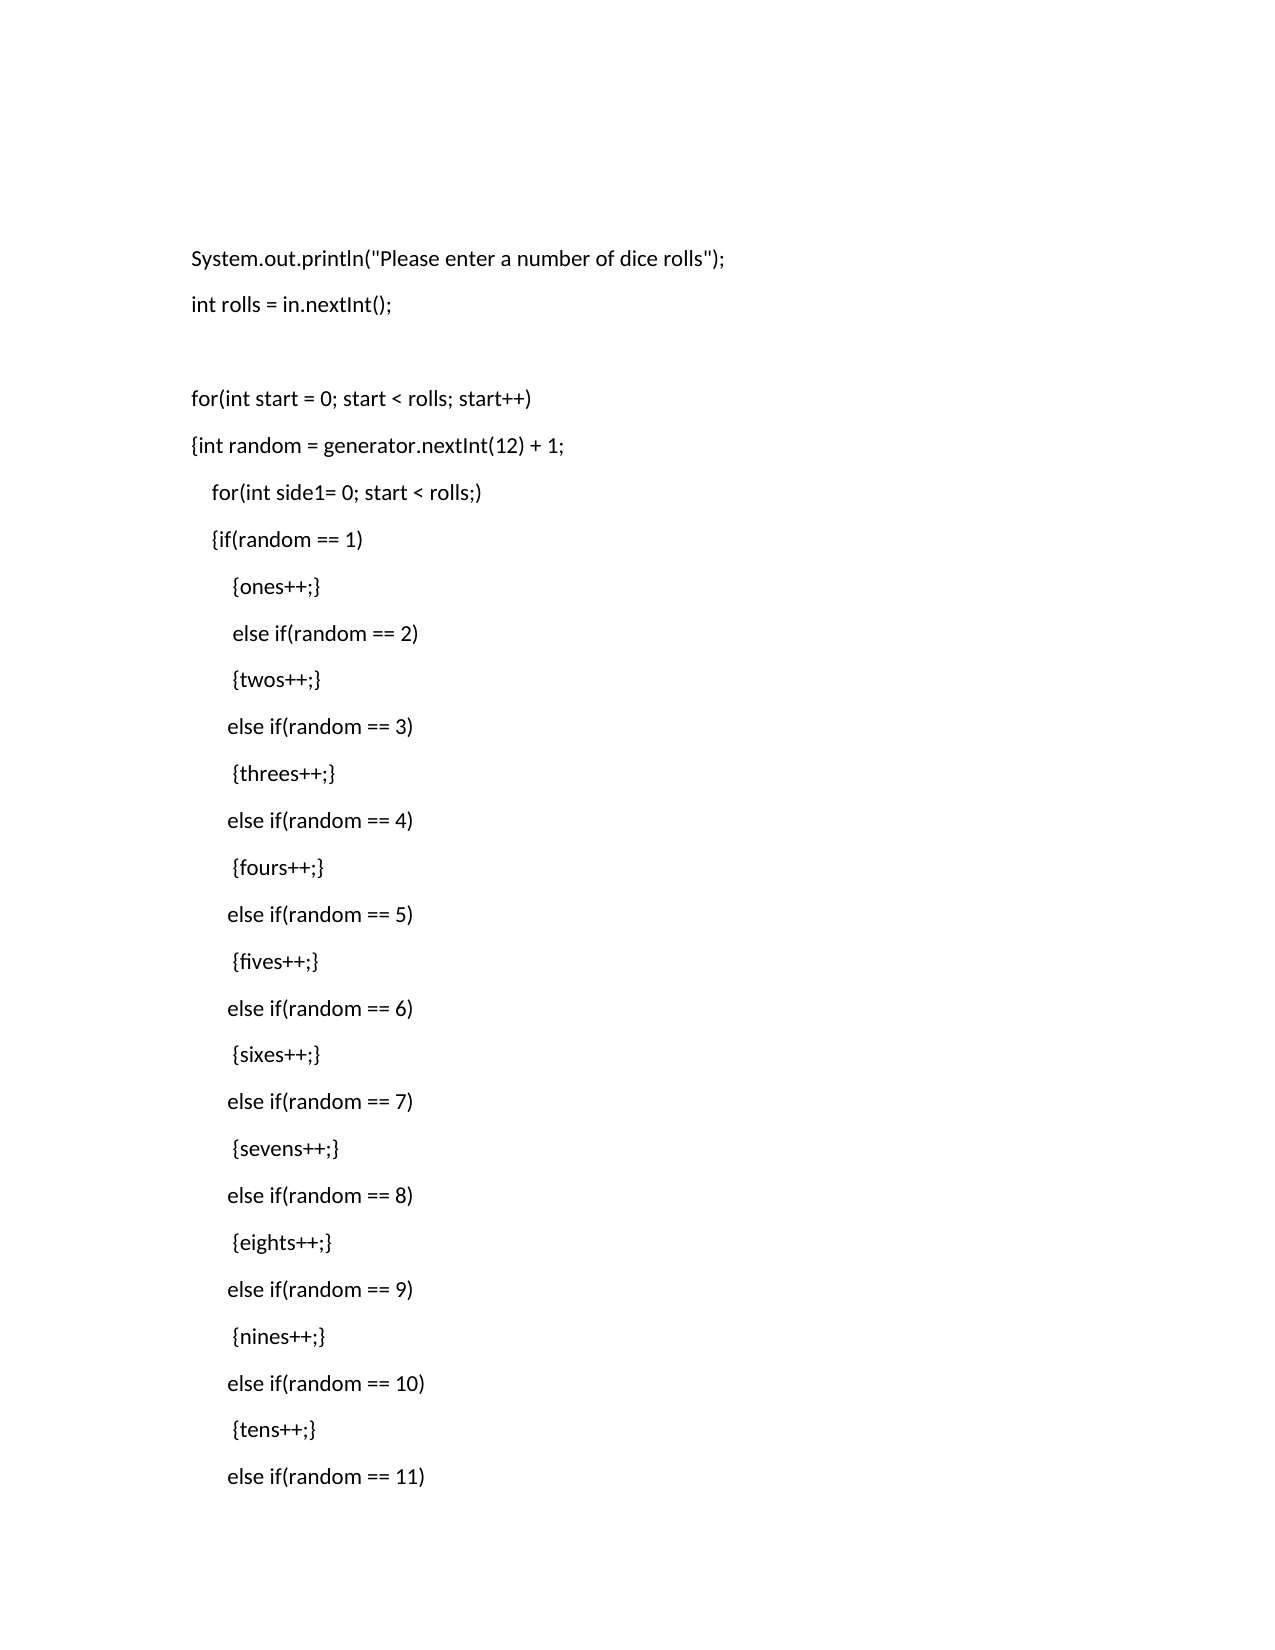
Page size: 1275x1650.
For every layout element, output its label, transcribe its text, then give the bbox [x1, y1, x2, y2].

text else if(random == 4) [150, 806, 1125, 834]
text else if(random == 8) [150, 1181, 1125, 1209]
text else if(random == 3) [150, 712, 1125, 741]
text System.out.println("Please enter a number of dice rolls"); [150, 244, 1125, 272]
text {int random = generator.nextInt(12) + 1; [150, 431, 1125, 459]
text {ones++;} [150, 572, 1125, 600]
text for(int side1= 0; start < rolls;) [150, 478, 1125, 506]
text {fours++;} [150, 853, 1125, 881]
text {eights++;} [150, 1228, 1125, 1256]
text {fives++;} [150, 947, 1125, 975]
text int rolls = in.nextInt(); [150, 291, 1125, 319]
text {tens++;} [150, 1416, 1125, 1444]
text {nines++;} [150, 1322, 1125, 1350]
text else if(random == 2) [150, 619, 1125, 647]
text else if(random == 10) [150, 1369, 1125, 1397]
text {sixes++;} [150, 1041, 1125, 1069]
text else if(random == 11) [150, 1462, 1125, 1491]
text else if(random == 7) [150, 1087, 1125, 1116]
text else if(random == 6) [150, 994, 1125, 1022]
text {threes++;} [150, 759, 1125, 787]
text else if(random == 9) [150, 1275, 1125, 1303]
text for(int start = 0; start < rolls; start++) [150, 384, 1125, 412]
text {sevens++;} [150, 1134, 1125, 1162]
text else if(random == 5) [150, 900, 1125, 928]
text {if(random == 1) [150, 525, 1125, 553]
text {twos++;} [150, 666, 1125, 694]
